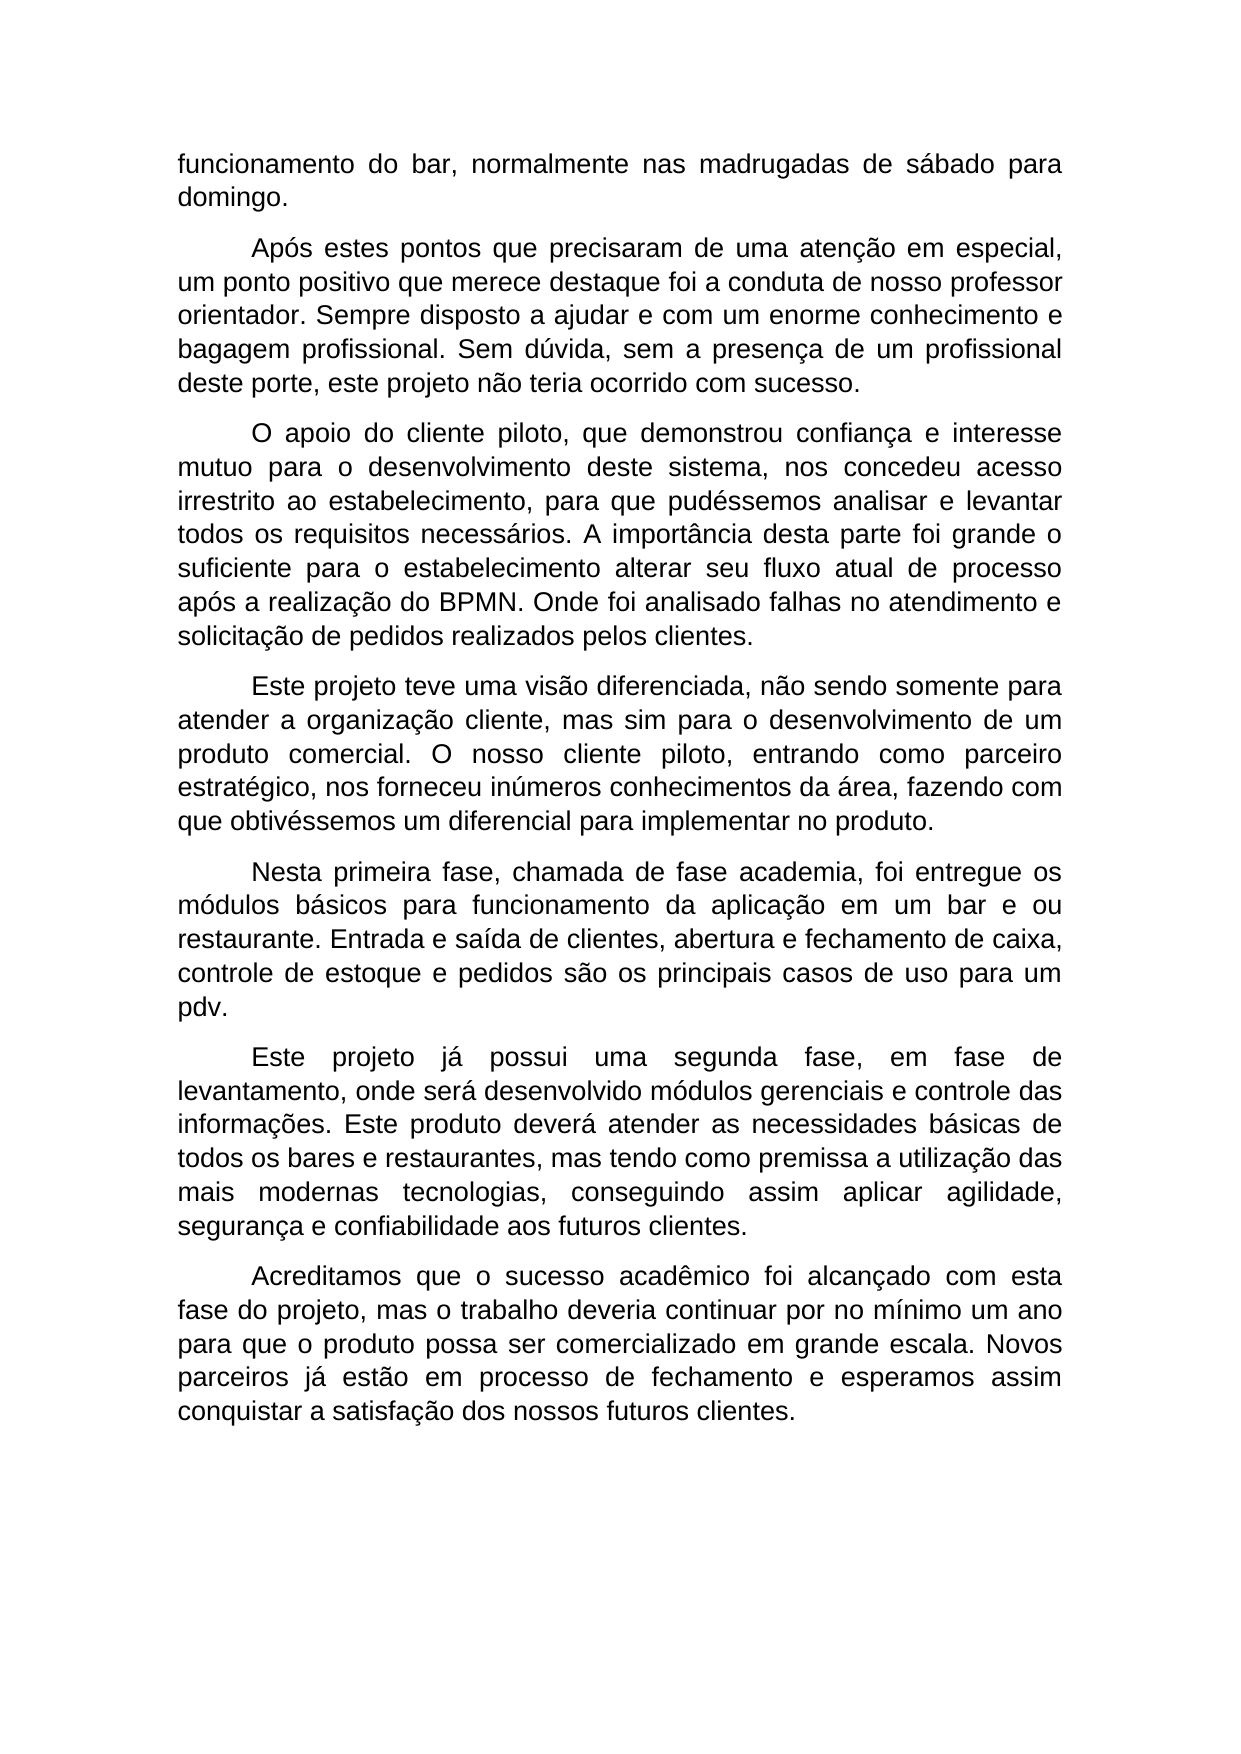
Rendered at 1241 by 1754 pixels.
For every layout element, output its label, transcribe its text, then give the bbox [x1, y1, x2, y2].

text Este projeto já possui uma segunda fase, em fase de levantamento, onde será desenvolvido módulos gerenciais e controle das informações. Este produto deverá atender as necessidades básicas de todos os bares e restaurantes, mas tendo como premissa a utilização das mais modernas tecnologias, conseguindo assim aplicar agilidade, segurança e confiabilidade aos futuros clientes. [177, 1041, 1063, 1241]
text Nesta primeira fase, chamada de fase academia, foi entregue os módulos básicos para funcionamento da aplicação em um bar e ou restaurante. Entrada e saída de clientes, abertura e fechamento de caixa, controle de estoque e pedidos são os principais casos de uso para um pdv. [177, 856, 1063, 1022]
text Este projeto teve uma visão diferenciada, não sendo somente para atender a organização cliente, mas sim para o desenvolvimento de um produto comercial. O nosso cliente piloto, entrando como parceiro estratégico, nos forneceu inúmeros conhecimentos da área, fazendo com que obtivéssemos um diferencial para implementar no produto. [177, 670, 1063, 836]
text O apoio do cliente piloto, que demonstrou confiança e interesse mutuo para o desenvolvimento deste sistema, nos concedeu acesso irrestrito ao estabelecimento, para que pudéssemos analisar e levantar todos os requisitos necessários. A importância desta parte foi grande o suficiente para o estabelecimento alterar seu fluxo atual de processo após a realização do BPMN. Onde foi analisado falhas no atendimento e solicitação de pedidos realizados pelos clientes. [177, 417, 1063, 651]
text Acreditamos que o sucesso acadêmico foi alcançado com esta fase do projeto, mas o trabalho deveria continuar por no mínimo um ano para que o produto possa ser comercializado em grande escala. Novos parceiros já estão em processo de fechamento e esperamos assim conquistar a satisfação dos nossos futuros clientes. [177, 1260, 1063, 1426]
text Após estes pontos que precisaram de uma atenção em especial, um ponto positivo que merece destaque foi a conduta de nosso professor orientador. Sempre disposto a ajudar e com um enorme conhecimento e bagagem profissional. Sem dúvida, sem a presença de um profissional deste porte, este projeto não teria ocorrido com sucesso. [177, 232, 1063, 398]
